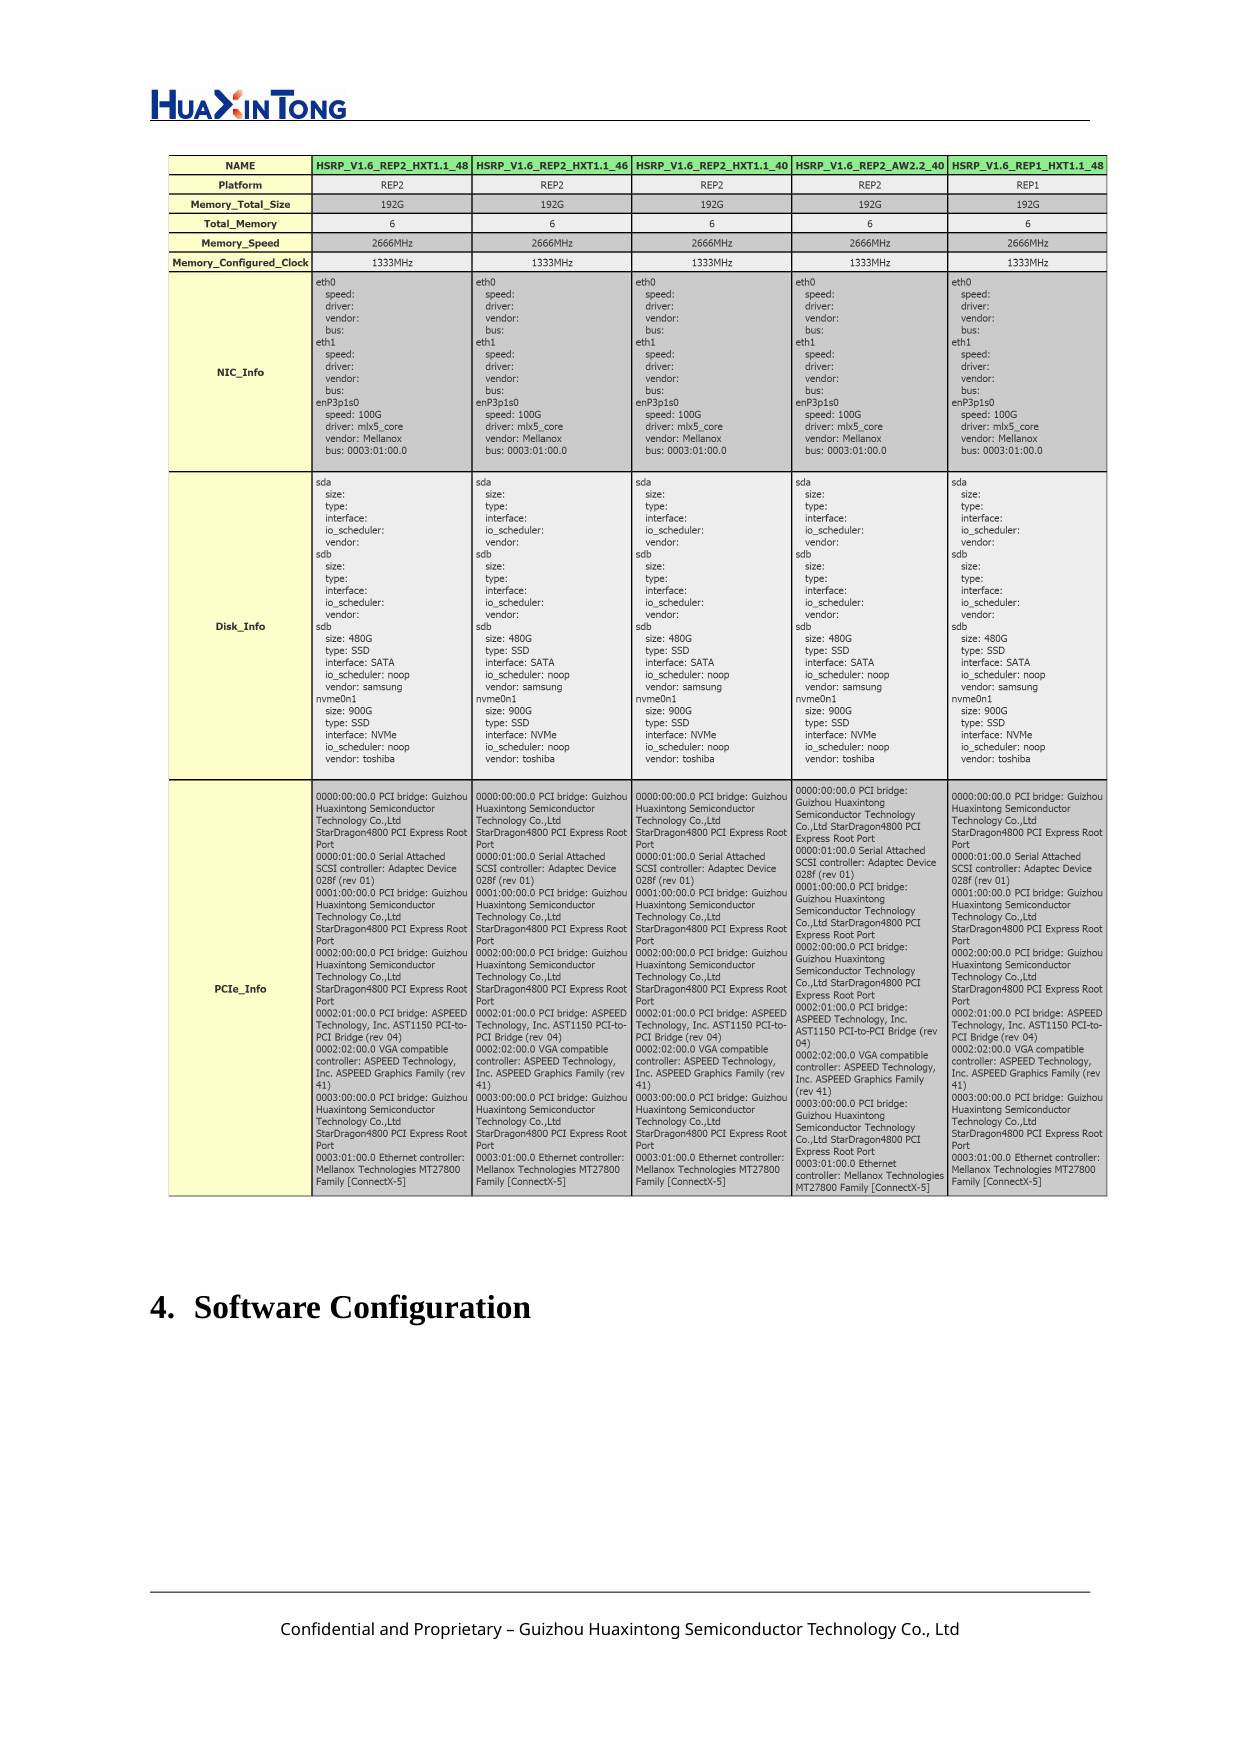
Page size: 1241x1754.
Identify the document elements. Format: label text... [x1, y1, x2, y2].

picture [150, 88, 347, 120]
subtitle Software Configuration [150, 1274, 1090, 1339]
picture [168, 155, 1108, 1197]
